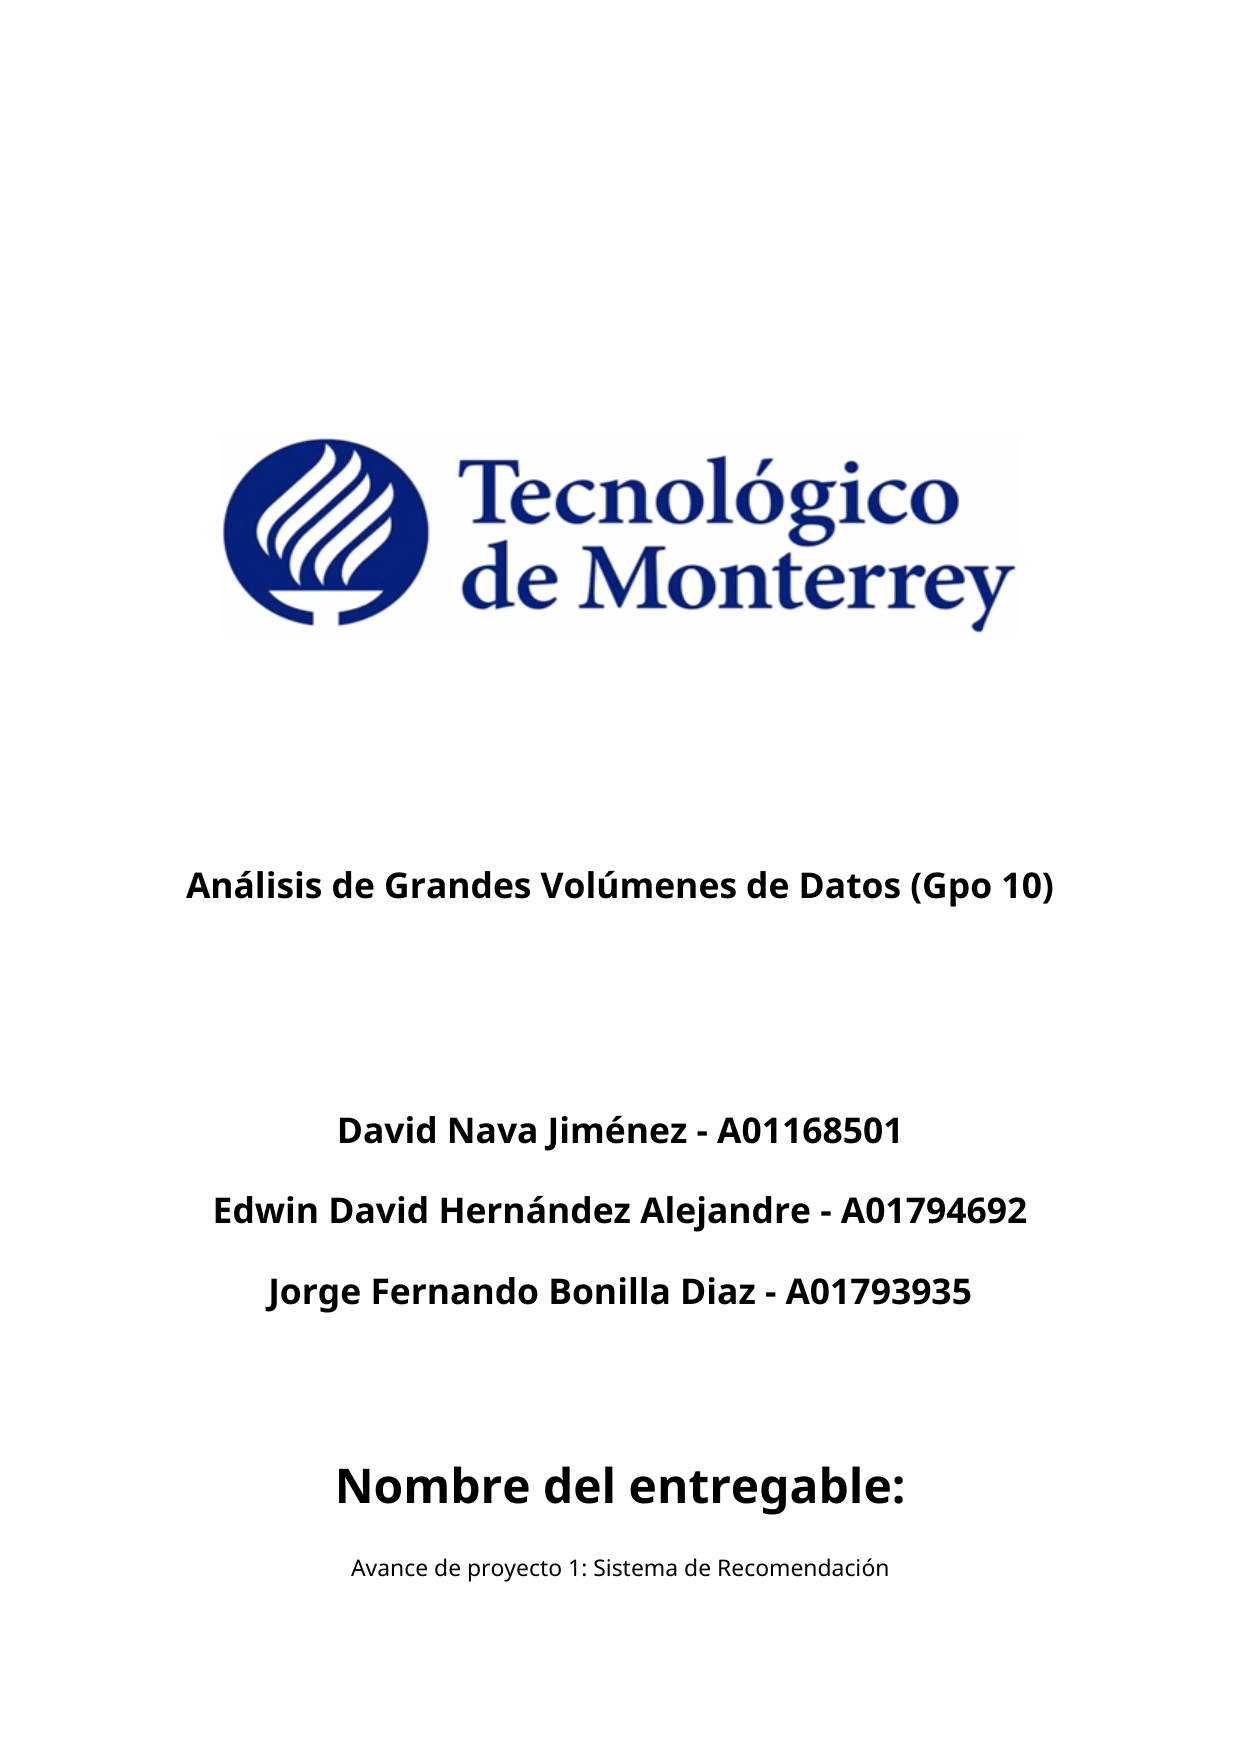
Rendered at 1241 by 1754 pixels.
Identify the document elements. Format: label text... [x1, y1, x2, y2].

picture [177, 287, 1063, 784]
text Edwin David Hernández Alejandre - A01794692 [150, 1186, 1090, 1234]
text David Nava Jiménez - A01168501 [150, 1105, 1090, 1153]
text Jorge Fernando Bonilla Diaz - A01793935 [150, 1266, 1090, 1314]
text Nombre del entregable: [150, 1452, 1090, 1517]
text Avance de proyecto 1: Sistema de Recomendación [150, 1552, 1090, 1583]
text Análisis de Grandes Volúmenes de Datos (Gpo 10) [150, 861, 1090, 909]
